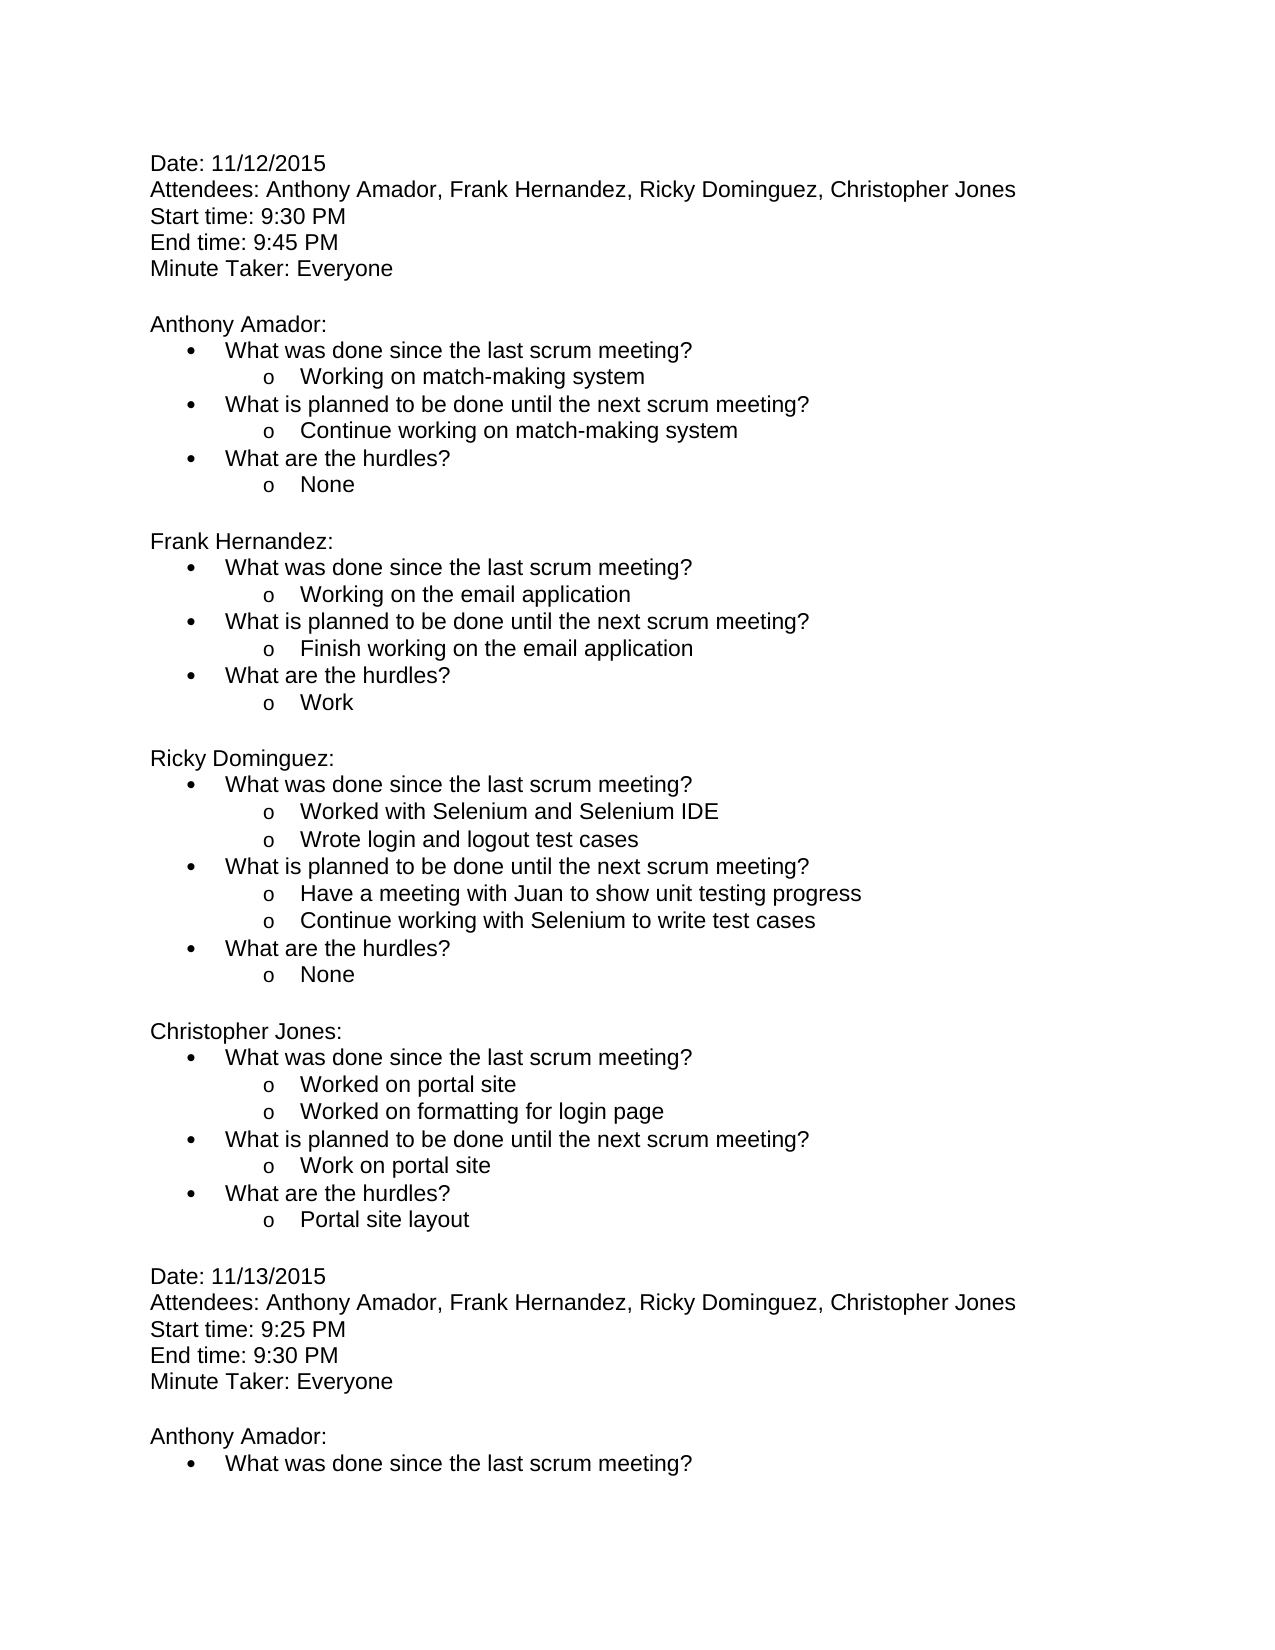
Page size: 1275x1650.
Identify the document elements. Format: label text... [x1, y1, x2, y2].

list What is planned to be done until the next scrum meeting? [187, 853, 1125, 879]
list Worked with Selenium and Selenium IDE [262, 798, 1125, 826]
text Attendees: Anthony Amador, Frank Hernandez, Ricky Dominguez, Christopher Jones [150, 176, 1125, 203]
list What was done since the last scrum meeting? [187, 1044, 1125, 1071]
text Anthony Amador: [150, 1423, 1125, 1450]
text Frank Hernandez: [150, 528, 1125, 554]
list Work [262, 689, 1125, 716]
list Portal site layout [262, 1206, 1125, 1234]
list What are the hurdles? [187, 445, 1125, 471]
text End time: 9:30 PM [150, 1342, 1125, 1368]
list What is planned to be done until the next scrum meeting? [187, 391, 1125, 417]
text Attendees: Anthony Amador, Frank Hernandez, Ricky Dominguez, Christopher Jones [150, 1289, 1125, 1316]
list Work on portal site [262, 1152, 1125, 1180]
list Finish working on the email application [262, 634, 1125, 662]
list What was done since the last scrum meeting? [187, 771, 1125, 798]
list Worked on portal site [262, 1071, 1125, 1098]
list None [262, 471, 1125, 499]
list Continue working on match-making system [262, 417, 1125, 445]
text Minute Taker: Everyone [150, 1368, 1125, 1394]
text Christopher Jones: [150, 1018, 1125, 1044]
list What was done since the last scrum meeting? [187, 1450, 1125, 1476]
list Working on the email application [262, 581, 1125, 608]
list Worked on formatting for login page [262, 1098, 1125, 1126]
list Have a meeting with Juan to show unit testing progress [262, 879, 1125, 907]
list None [262, 961, 1125, 989]
list What are the hurdles? [187, 935, 1125, 961]
text Start time: 9:30 PM [150, 203, 1125, 229]
list What is planned to be done until the next scrum meeting? [187, 608, 1125, 634]
list What was done since the last scrum meeting? [187, 554, 1125, 581]
text Start time: 9:25 PM [150, 1316, 1125, 1342]
text End time: 9:45 PM [150, 229, 1125, 255]
list Continue working with Selenium to write test cases [262, 907, 1125, 935]
text Minute Taker: Everyone [150, 255, 1125, 282]
text Ricky Dominguez: [150, 745, 1125, 771]
list Wrote login and logout test cases [262, 826, 1125, 853]
list Working on match-making system [262, 363, 1125, 391]
list What is planned to be done until the next scrum meeting? [187, 1126, 1125, 1152]
text Date: 11/12/2015 [150, 150, 1125, 176]
list What are the hurdles? [187, 662, 1125, 689]
list What are the hurdles? [187, 1180, 1125, 1206]
text Date: 11/13/2015 [150, 1263, 1125, 1289]
text Anthony Amador: [150, 311, 1125, 337]
list What was done since the last scrum meeting? [187, 337, 1125, 363]
